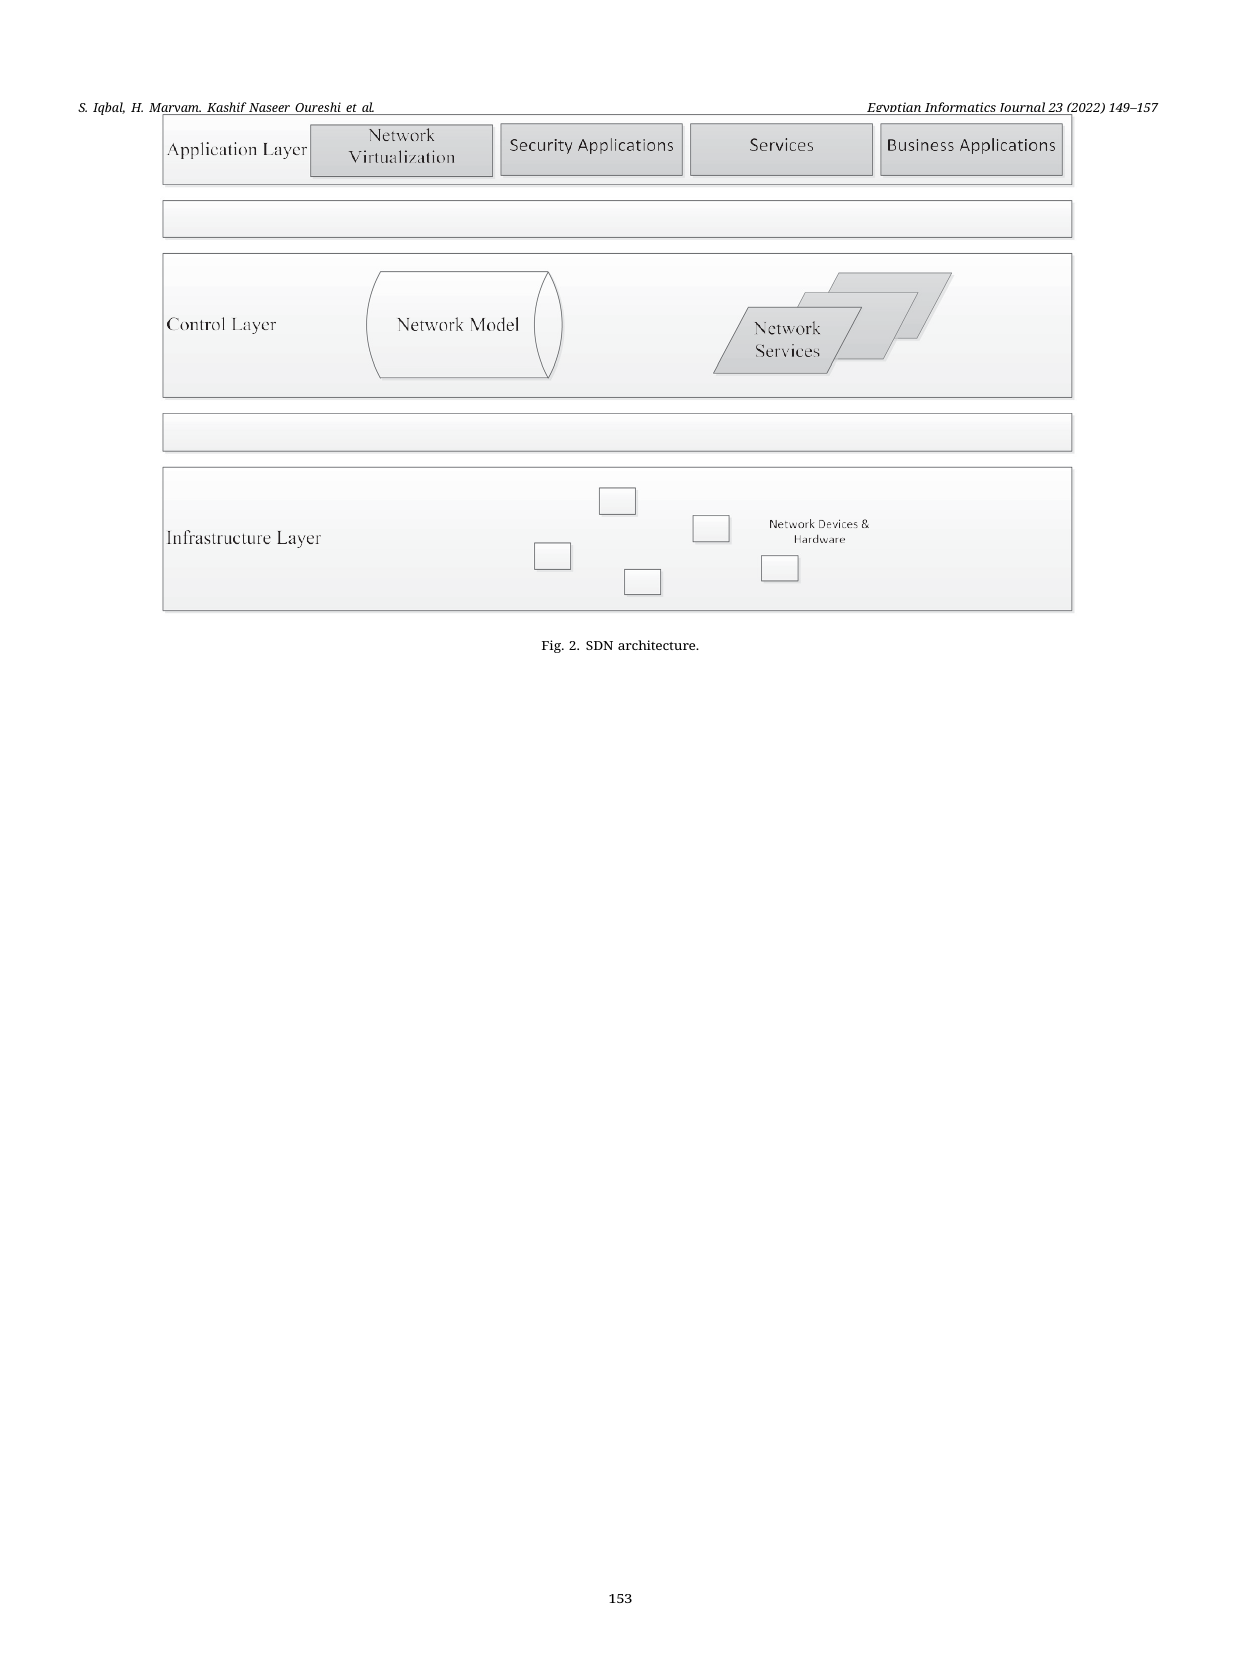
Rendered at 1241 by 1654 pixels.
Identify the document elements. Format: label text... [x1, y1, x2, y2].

text Fig. 2. SDN architecture. [67, 637, 1173, 654]
picture [160, 112, 1077, 616]
